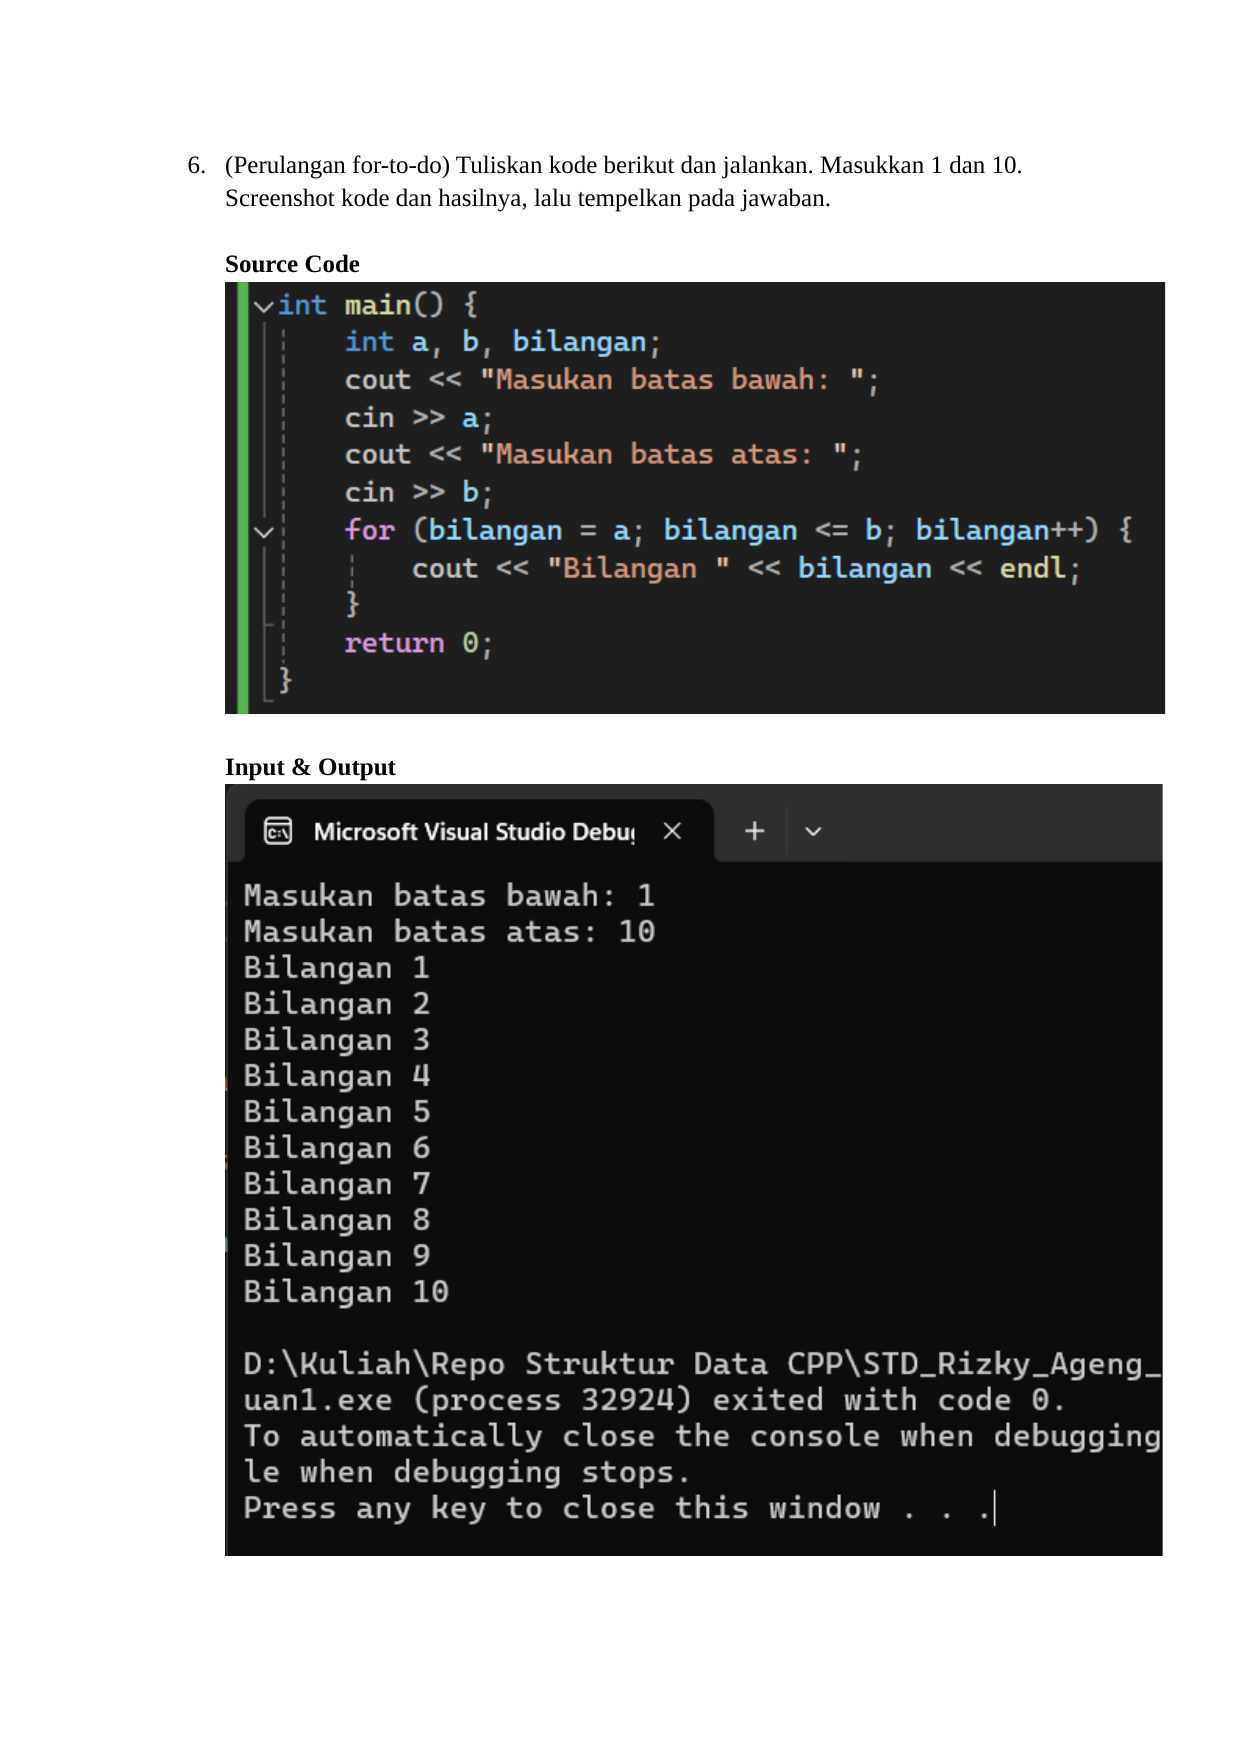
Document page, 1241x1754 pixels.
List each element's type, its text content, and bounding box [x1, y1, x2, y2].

picture [225, 784, 1163, 1556]
list (Perulangan for-to-do) Tuliskan kode berikut dan jalankan. Masukkan 1 dan 10. Screenshot kode dan hasilnya, lalu tempelkan pada jawaban. [187, 150, 1090, 212]
list Source Code [225, 249, 1090, 278]
list Input & Output [225, 752, 1090, 780]
picture [225, 282, 1166, 714]
